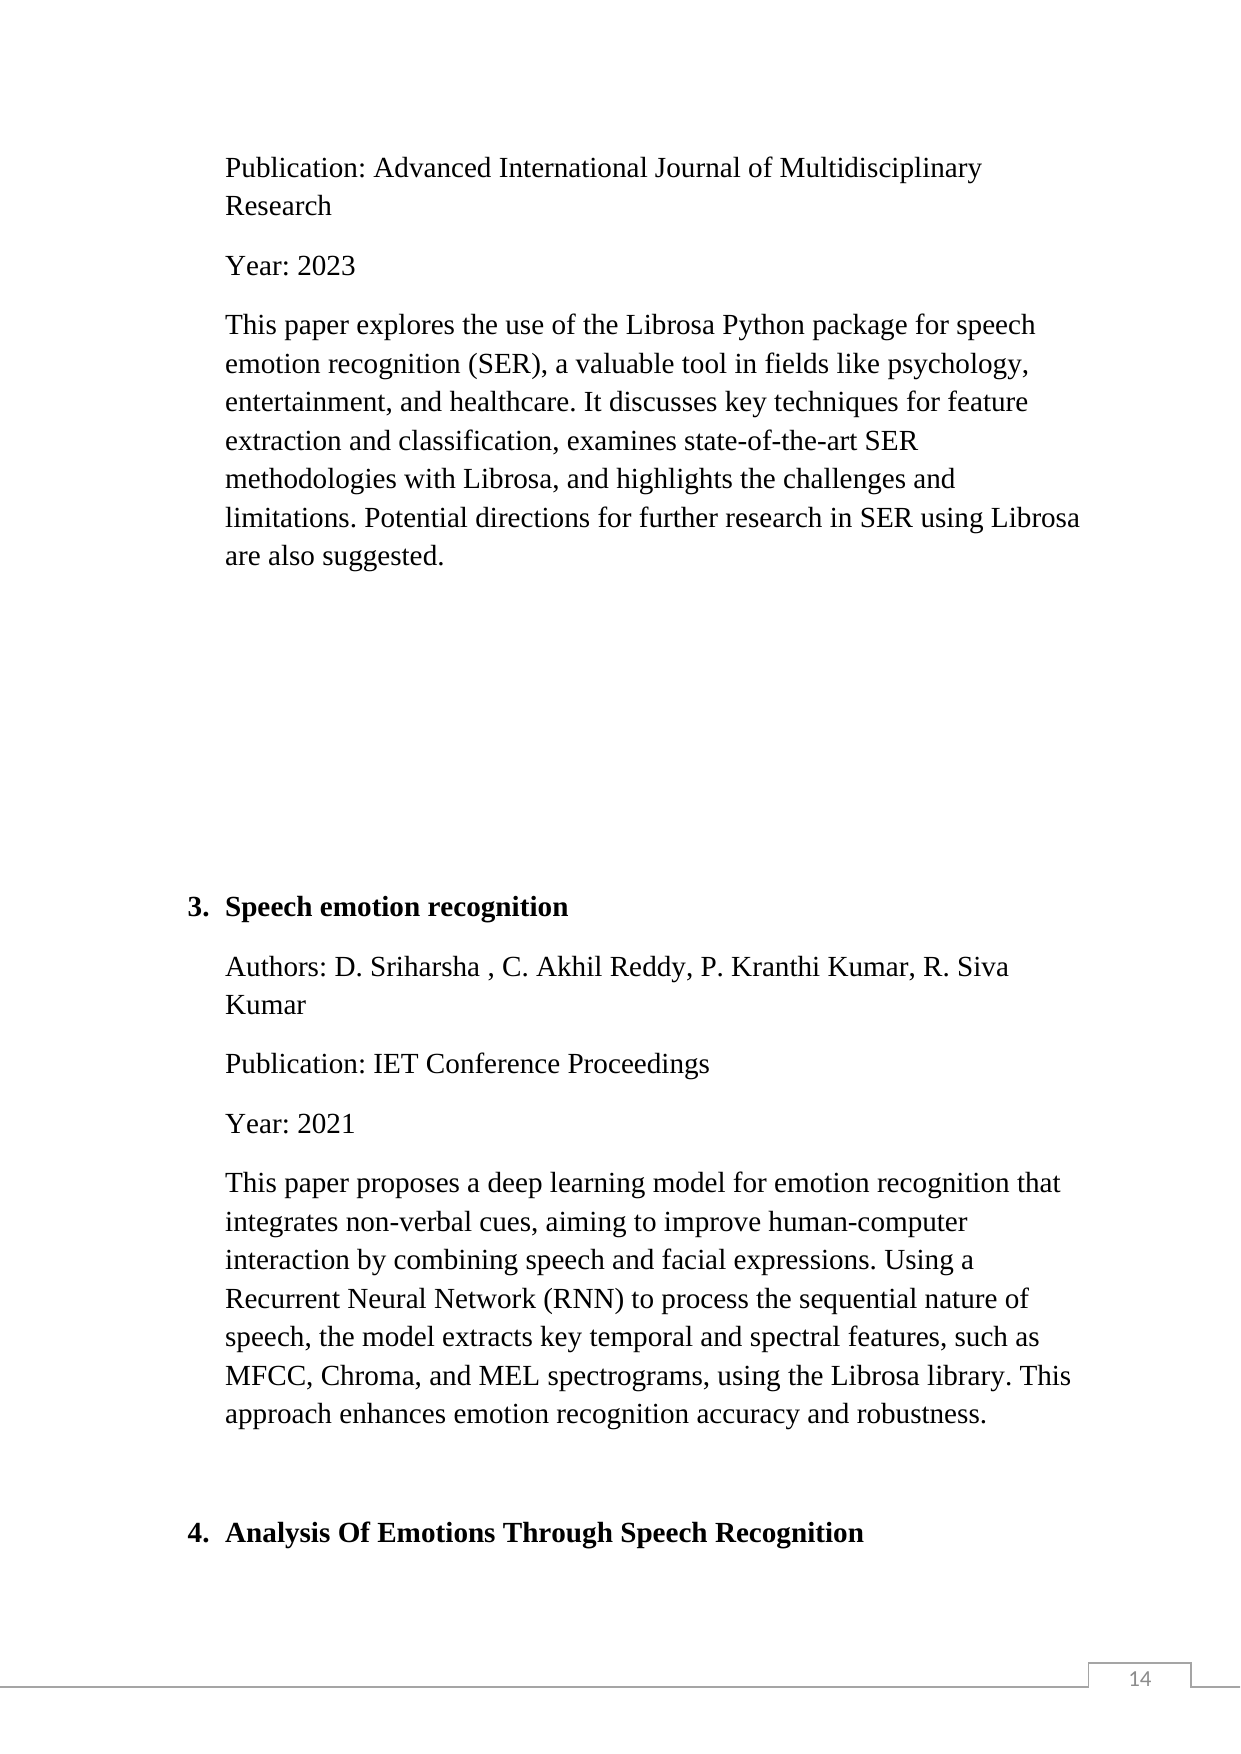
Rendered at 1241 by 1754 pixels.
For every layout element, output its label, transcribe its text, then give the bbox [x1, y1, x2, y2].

text This paper proposes a deep learning model for emotion recognition that integrates non-verbal cues, aiming to improve human-computer interaction by combining speech and facial expressions. Using a Recurrent Neural Network (RNN) to process the sequential nature of speech, the model extracts key temporal and spectral features, such as MFCC, Chroma, and MEL spectrograms, using the Librosa library. This approach enhances emotion recognition accuracy and robustness. [225, 1165, 1090, 1430]
list Analysis Of Emotions Through Speech Recognition [187, 1515, 1090, 1549]
text Publication: IET Conference Proceedings [225, 1047, 1090, 1080]
text Year: 2021 [225, 1106, 1090, 1139]
list Speech emotion recognition [187, 889, 1090, 923]
text Year: 2023 [225, 248, 1090, 281]
text Publication: Advanced International Journal of Multidisciplinary Research [225, 150, 1090, 222]
text Authors: D. Sriharsha , C. Akhil Reddy, P. Kranthi Kumar, R. Siva Kumar [225, 949, 1090, 1021]
text This paper explores the use of the Librosa Python package for speech emotion recognition (SER), a valuable tool in fields like psychology, entertainment, and healthcare. It discusses key techniques for feature extraction and classification, examines state-of-the-art SER methodologies with Librosa, and highlights the challenges and limitations. Potential directions for further research in SER using Librosa are also suggested. [225, 307, 1090, 572]
